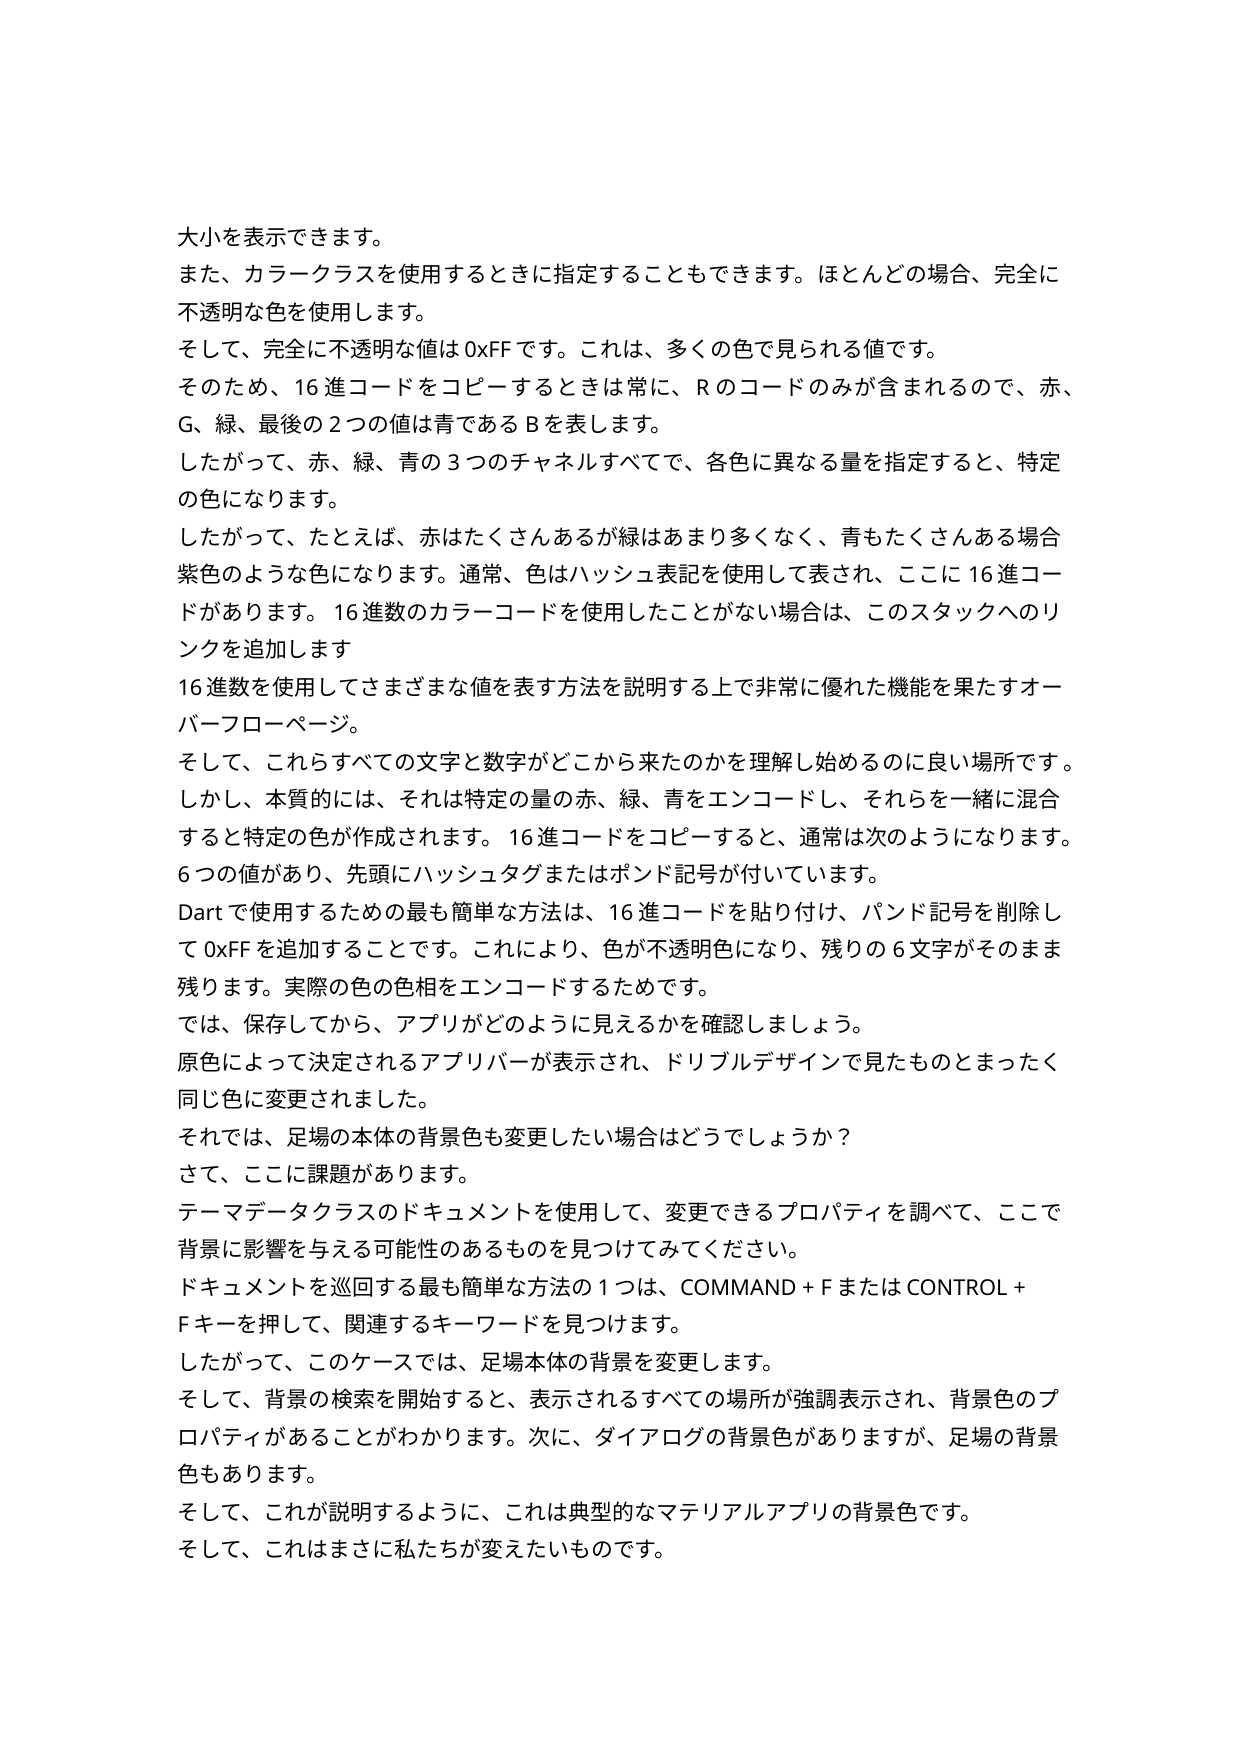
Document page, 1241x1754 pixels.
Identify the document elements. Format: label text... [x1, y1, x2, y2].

text そして、これが説明するように、これは典型的なマテリアルアプリの背景色です。 [177, 1492, 1063, 1529]
text そして、完全に不透明な値は0xFFです。これは、多くの色で見られる値です。 [177, 329, 1063, 367]
text したがって、たとえば、赤はたくさんあるが緑はあまり多くなく、青もたくさんある場合、紫色のような色になります。通常、色はハッシュ表記を使用して表され、ここに16進コードがあります。 16進数のカラーコードを使用したことがない場合は、このスタックへのリンクを追加します [177, 517, 1063, 667]
text Dartで使用するための最も簡単な方法は、16進コードを貼り付け、パンド記号を削除して0xFFを追加することです。これにより、色が不透明色になり、残りの6文字がそのまま残ります。実際の色の色相をエンコードするためです。 [177, 892, 1063, 1004]
text 16進数を使用してさまざまな値を表す方法を説明する上で非常に優れた機能を果たすオーバーフローページ。 [177, 667, 1063, 742]
text ドキュメントを巡回する最も簡単な方法の1つは、COMMAND + FまたはCONTROL + [177, 1267, 1063, 1304]
text テーマデータクラスのドキュメントを使用して、変更できるプロパティを調べて、ここで背景に影響を与える可能性のあるものを見つけてみてください。 [177, 1192, 1063, 1267]
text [177, 217, 1063, 254]
text そして、背景の検索を開始すると、表示されるすべての場所が強調表示され、背景色のプロパティがあることがわかります。次に、ダイアログの背景色がありますが、足場の背景色もあります。 [177, 1379, 1063, 1492]
text そのため、16進コードをコピーするときは常に、Rのコードのみが含まれるので、赤、G、緑、最後の2つの値は青であるBを表します。 [177, 367, 1063, 442]
text そして、これはまさに私たちが変えたいものです。 [177, 1529, 1063, 1567]
text では、保存してから、アプリがどのように見えるかを確認しましょう。 [177, 1004, 1063, 1042]
text したがって、このケースでは、足場本体の背景を変更します。 [177, 1342, 1063, 1379]
text さて、ここに課題があります。 [177, 1154, 1063, 1192]
text また、カラークラスを使用するときに指定することもできます。ほとんどの場合、完全に不透明な色を使用します。 [177, 254, 1063, 329]
text 6つの値があり、先頭にハッシュタグまたはポンド記号が付いています。 [177, 854, 1063, 892]
text そして、これらすべての文字と数字がどこから来たのかを理解し始めるのに良い場所です。しかし、本質的には、それは特定の量の赤、緑、青をエンコードし、それらを一緒に混合すると特定の色が作成されます。 16進コードをコピーすると、通常は次のようになります。 [177, 742, 1063, 854]
text したがって、赤、緑、青の3つのチャネルすべてで、各色に異なる量を指定すると、特定の色になります。 [177, 442, 1063, 517]
text それでは、足場の本体の背景色も変更したい場合はどうでしょうか？ [177, 1117, 1063, 1154]
text Fキーを押して、関連するキーワードを見つけます。 [177, 1304, 1063, 1342]
text 原色によって決定されるアプリバーが表示され、ドリブルデザインで見たものとまったく同じ色に変更されました。 [177, 1042, 1063, 1117]
